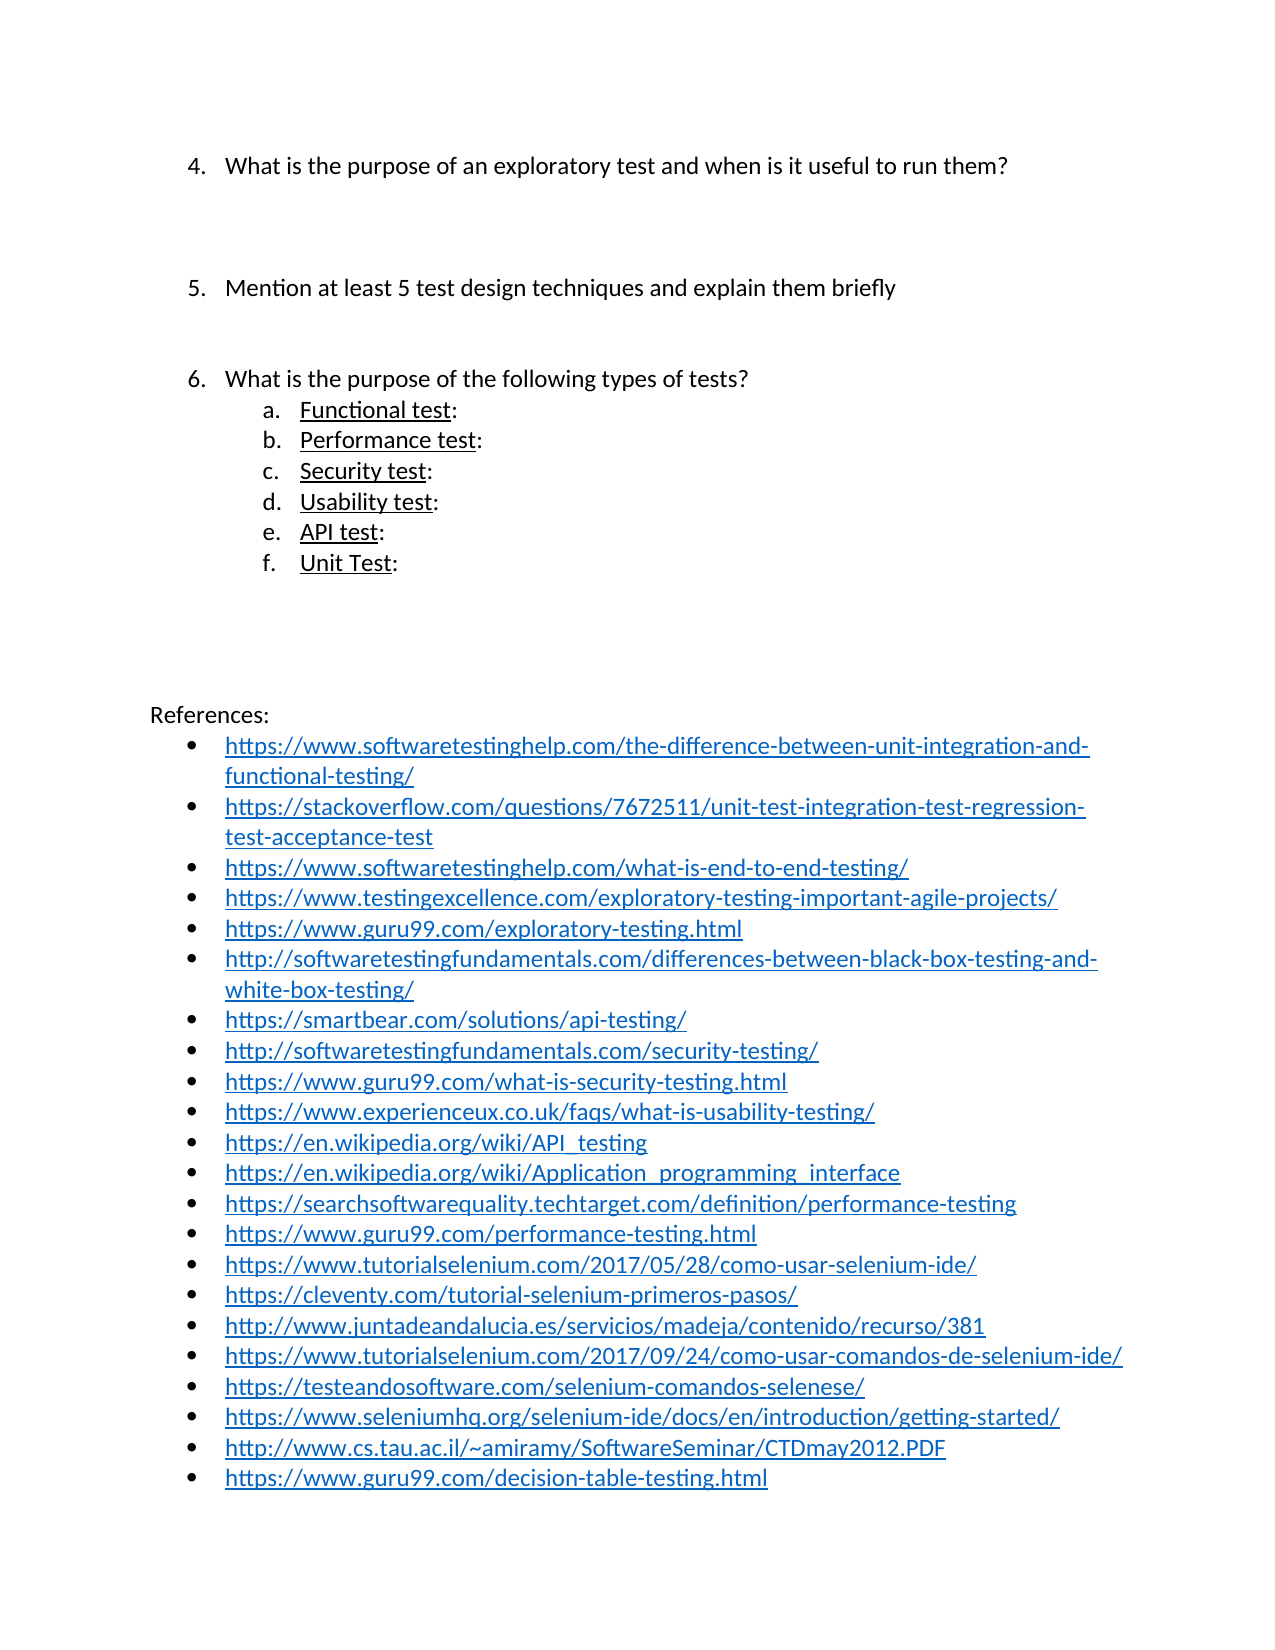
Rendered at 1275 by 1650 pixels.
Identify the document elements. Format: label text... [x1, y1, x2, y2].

list https://www.guru99.com/decision-table-testing.html [187, 1462, 1125, 1493]
list https://www.guru99.com/exploratory-testing.html [187, 913, 1125, 943]
list https://www.seleniumhq.org/selenium-ide/docs/en/introduction/getting-started/ [187, 1401, 1125, 1432]
list Mention at least 5 test design techniques and explain them briefly [187, 272, 1125, 303]
list https://www.softwaretestinghelp.com/the-difference-between-unit-integration-and-functional-testing/ [187, 730, 1125, 791]
list http://www.cs.tau.ac.il/~amiramy/SoftwareSeminar/CTDmay2012.PDF [187, 1432, 1125, 1462]
list https://stackoverflow.com/questions/7672511/unit-test-integration-test-regression-test-acceptance-test [187, 791, 1125, 852]
list Unit Test: [262, 547, 1125, 577]
text References: [150, 699, 1125, 730]
list http://www.juntadeandalucia.es/servicios/madeja/contenido/recurso/381 [187, 1310, 1125, 1340]
list API test: [262, 516, 1125, 547]
list https://www.tutorialselenium.com/2017/05/28/como-usar-selenium-ide/ [187, 1249, 1125, 1279]
list What is the purpose of the following types of tests? [187, 364, 1125, 394]
list Functional test: [262, 394, 1125, 425]
list Usability test: [262, 486, 1125, 516]
list https://www.softwaretestinghelp.com/what-is-end-to-end-testing/ [187, 852, 1125, 882]
list http://softwaretestingfundamentals.com/security-testing/ [187, 1035, 1125, 1066]
list What is the purpose of an exploratory test and when is it useful to run them? [187, 150, 1125, 181]
list https://searchsoftwarequality.techtarget.com/definition/performance-testing [187, 1188, 1125, 1218]
list https://www.tutorialselenium.com/2017/09/24/como-usar-comandos-de-selenium-ide/ [187, 1340, 1125, 1371]
list Security test: [262, 455, 1125, 486]
list http://softwaretestingfundamentals.com/differences-between-black-box-testing-and-white-box-testing/ [187, 943, 1125, 1004]
list https://en.wikipedia.org/wiki/Application_programming_interface [187, 1157, 1125, 1188]
list https://testeandosoftware.com/selenium-comandos-selenese/ [187, 1371, 1125, 1401]
list https://www.guru99.com/what-is-security-testing.html [187, 1066, 1125, 1096]
list Performance test: [262, 425, 1125, 455]
list https://cleventy.com/tutorial-selenium-primeros-pasos/ [187, 1279, 1125, 1310]
list https://en.wikipedia.org/wiki/API_testing [187, 1127, 1125, 1157]
list https://www.testingexcellence.com/exploratory-testing-important-agile-projects/ [187, 882, 1125, 913]
list https://www.experienceux.co.uk/faqs/what-is-usability-testing/ [187, 1096, 1125, 1127]
list https://www.guru99.com/performance-testing.html [187, 1218, 1125, 1249]
list https://smartbear.com/solutions/api-testing/ [187, 1004, 1125, 1035]
